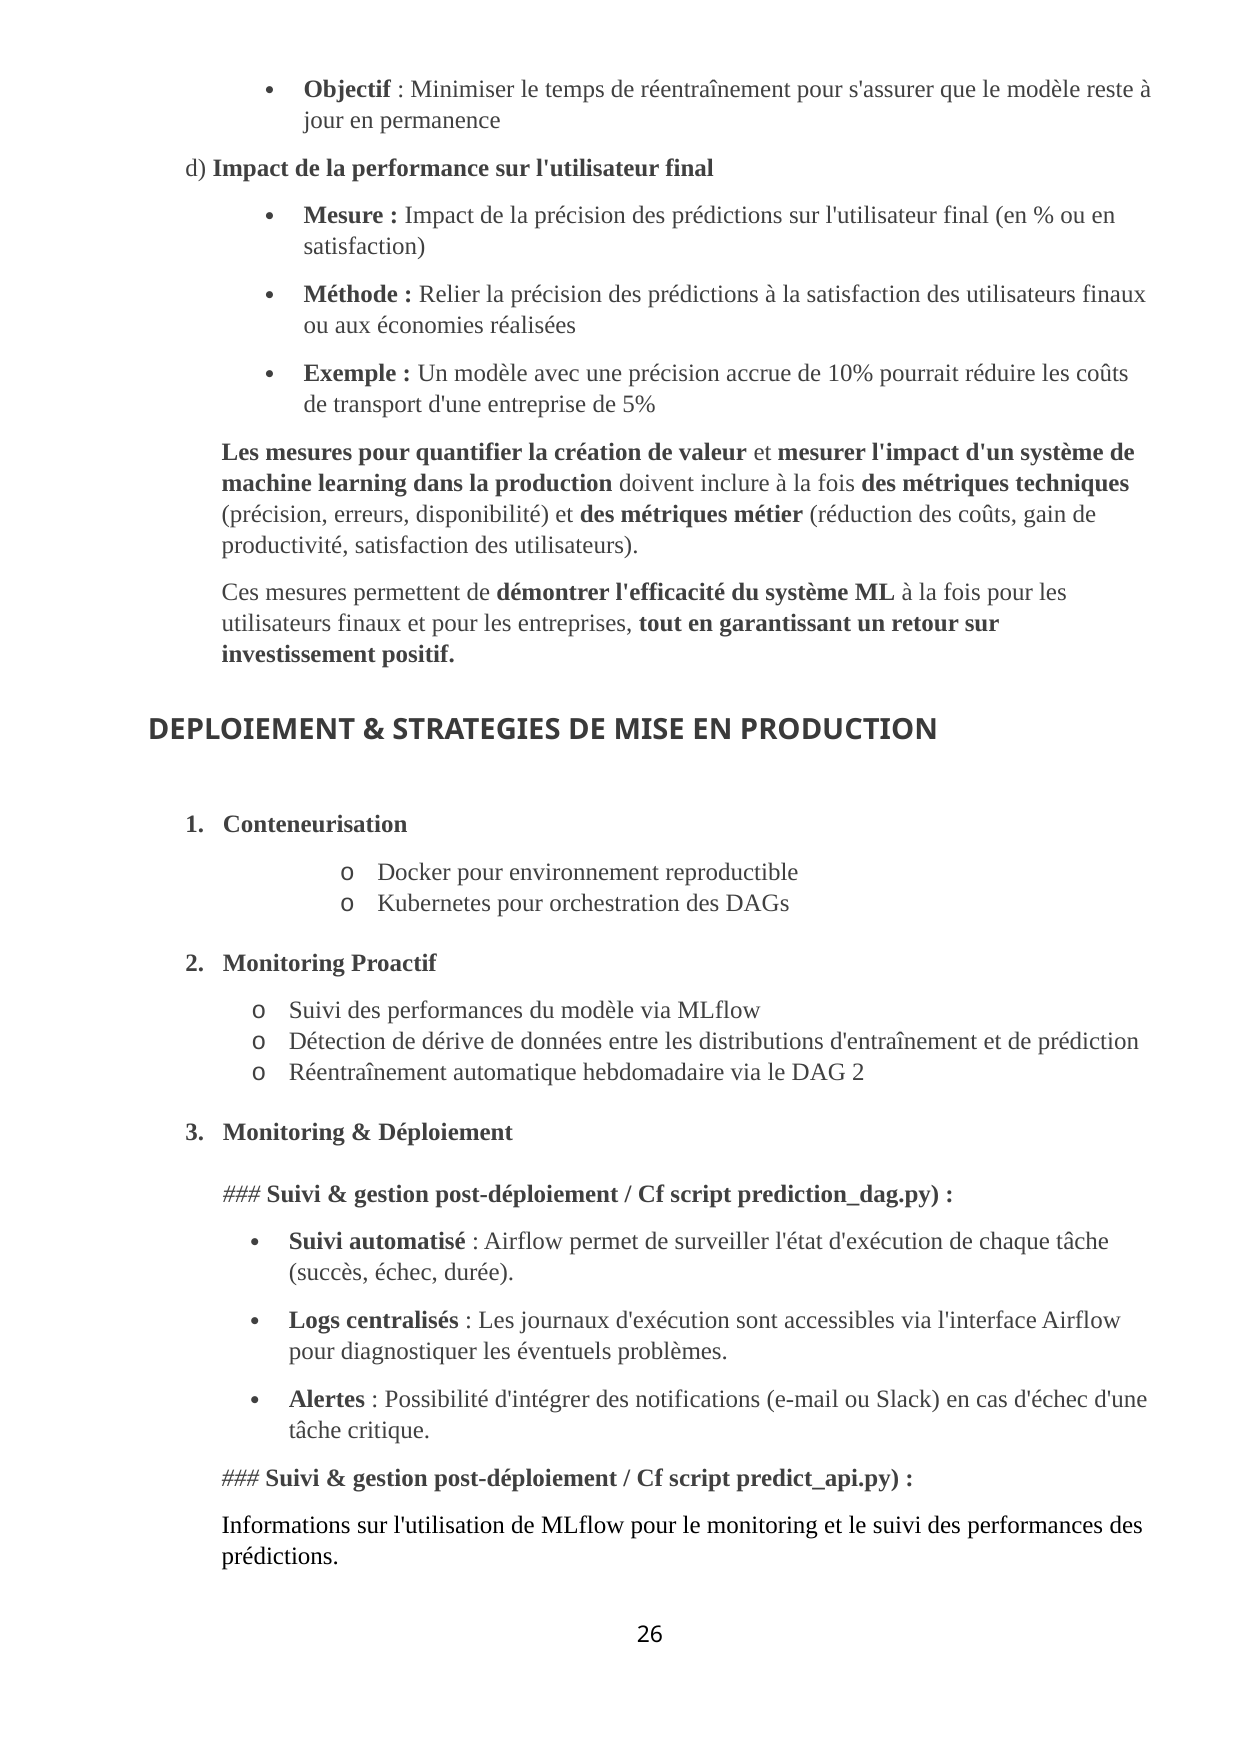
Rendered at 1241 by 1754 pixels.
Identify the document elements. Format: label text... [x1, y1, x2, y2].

list ### Suivi & gestion post-déploiement / Cf script prediction_dag.py) : [223, 1179, 1152, 1207]
text Ces mesures permettent de démontrer l'efficacité du système ML à la fois pour les utilisateurs finaux et pour les entreprises, tout en garantissant un retour sur investissement positif. [221, 577, 1152, 668]
list Réentraînement automatique hebdomadaire via le DAG 2 [251, 1057, 1152, 1088]
list Mesure : Impact de la précision des prédictions sur l'utilisateur final (en % ou en satisfaction) [266, 200, 1152, 260]
text ### Suivi & gestion post-déploiement / Cf script predict_api.py) : [148, 1463, 1152, 1491]
list Monitoring Proactif [185, 948, 1152, 976]
text Les mesures pour quantifier la création de valeur et mesurer l'impact d'un système de machine learning dans la production doivent inclure à la fois des métriques techniques (précision, erreurs, disponibilité) et des métriques métier (réduction des coûts, gain de productivité, satisfaction des utilisateurs). [221, 437, 1152, 558]
subtitle DEPLOIEMENT & STRATEGIES DE MISE EN PRODUCTION [148, 708, 1152, 748]
list Objectif : Minimiser le temps de réentraînement pour s'assurer que le modèle reste à jour en permanence [266, 74, 1152, 134]
list Suivi automatisé : Airflow permet de surveiller l'état d'exécution de chaque tâche (succès, échec, durée). [251, 1226, 1152, 1286]
list Détection de dérive de données entre les distributions d'entraînement et de prédiction [251, 1026, 1152, 1057]
text Informations sur l'utilisation de MLflow pour le monitoring et le suivi des performances des prédictions. [221, 1510, 1152, 1570]
list Conteneurisation [185, 809, 1152, 838]
list Exemple : Un modèle avec une précision accrue de 10% pourrait réduire les coûts de transport d'une entreprise de 5% [266, 358, 1152, 418]
text d) Impact de la performance sur l'utilisateur final [148, 153, 1152, 181]
list Monitoring & Déploiement [185, 1117, 1152, 1145]
list Méthode : Relier la précision des prédictions à la satisfaction des utilisateurs finaux ou aux économies réalisées [266, 279, 1152, 339]
list Logs centralisés : Les journaux d'exécution sont accessibles via l'interface Airflow pour diagnostiquer les éventuels problèmes. [251, 1305, 1152, 1365]
list Kubernetes pour orchestration des DAGs [339, 888, 1152, 919]
list Alertes : Possibilité d'intégrer des notifications (e-mail ou Slack) en cas d'échec d'une tâche critique. [251, 1384, 1152, 1444]
list Docker pour environnement reproductible [339, 857, 1152, 888]
list Suivi des performances du modèle via MLflow [251, 995, 1152, 1026]
